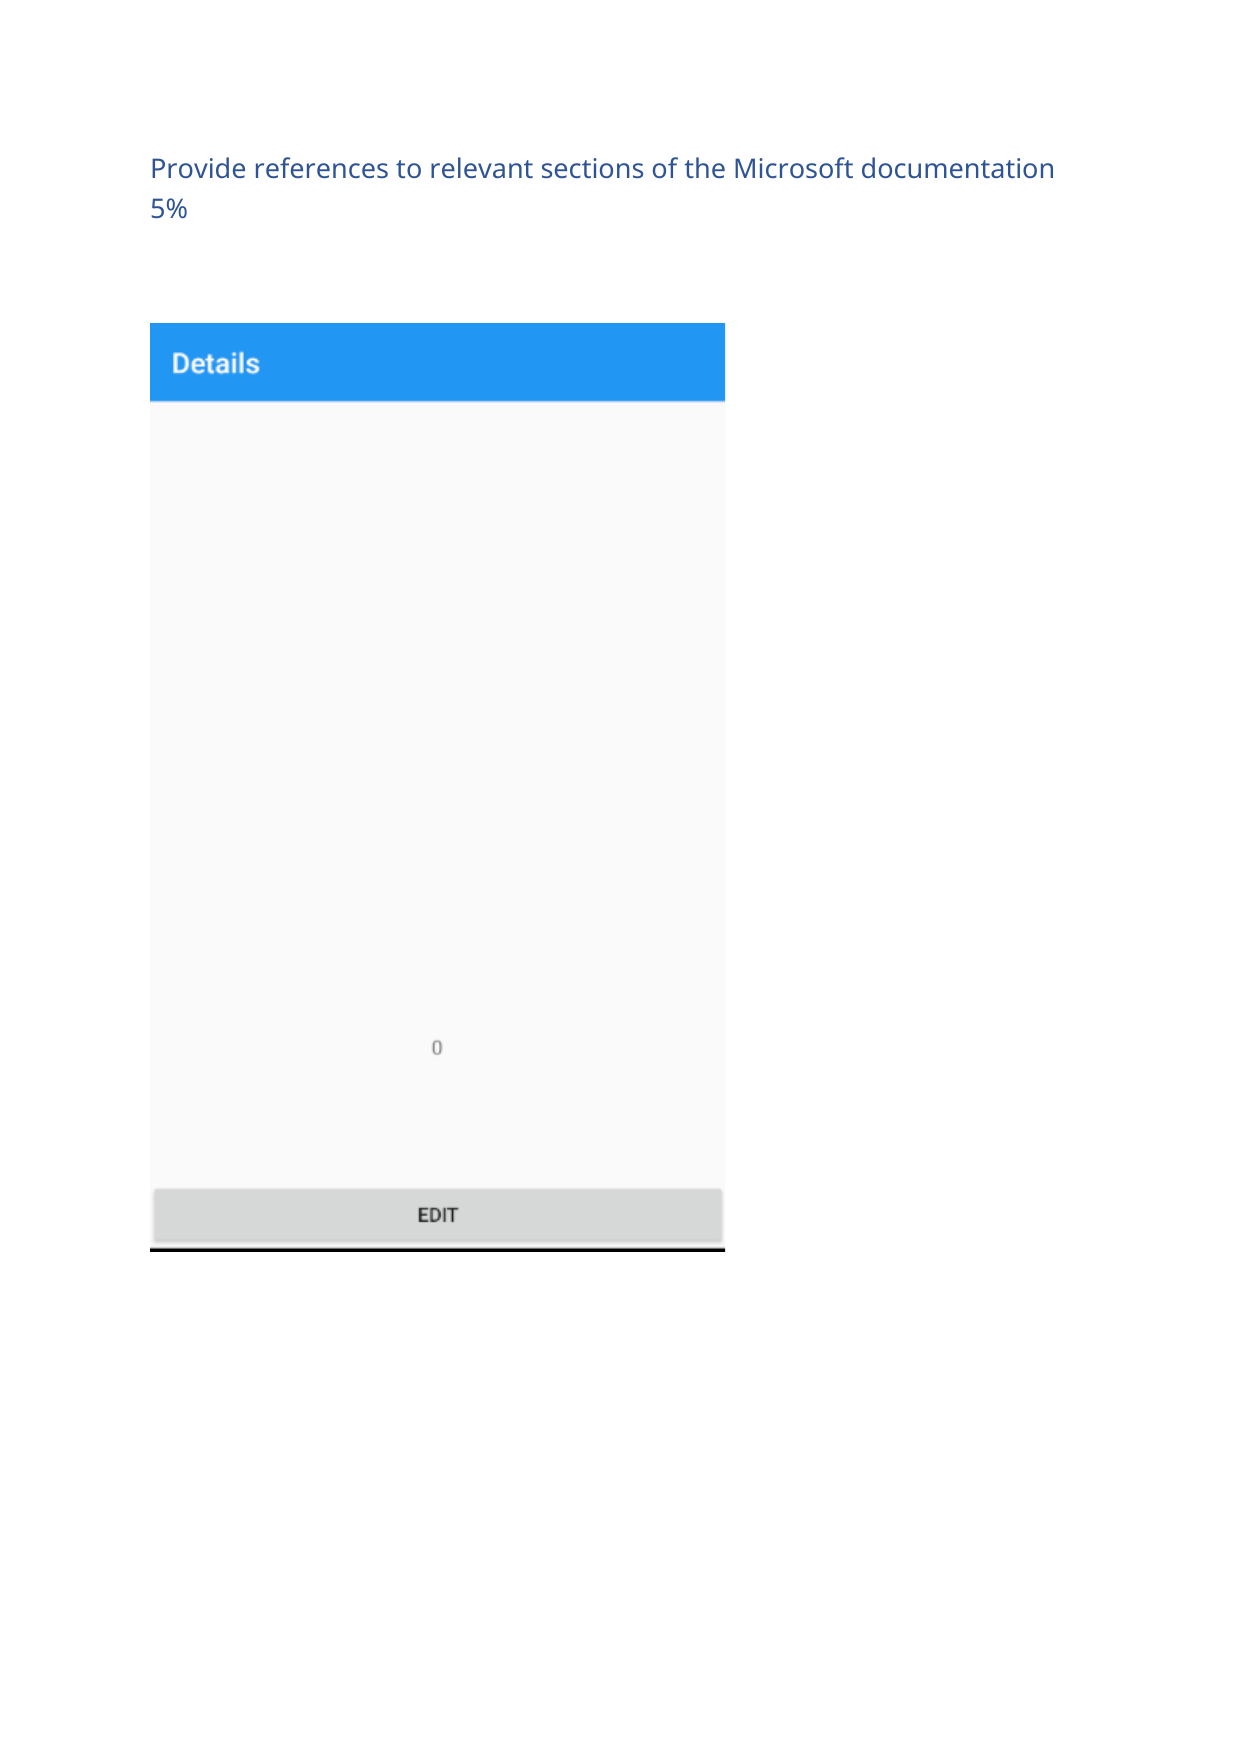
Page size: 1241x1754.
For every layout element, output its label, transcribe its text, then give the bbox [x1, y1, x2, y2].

subtitle Provide references to relevant sections of the Microsoft documentation 5% [150, 150, 1090, 227]
picture [150, 323, 725, 1252]
